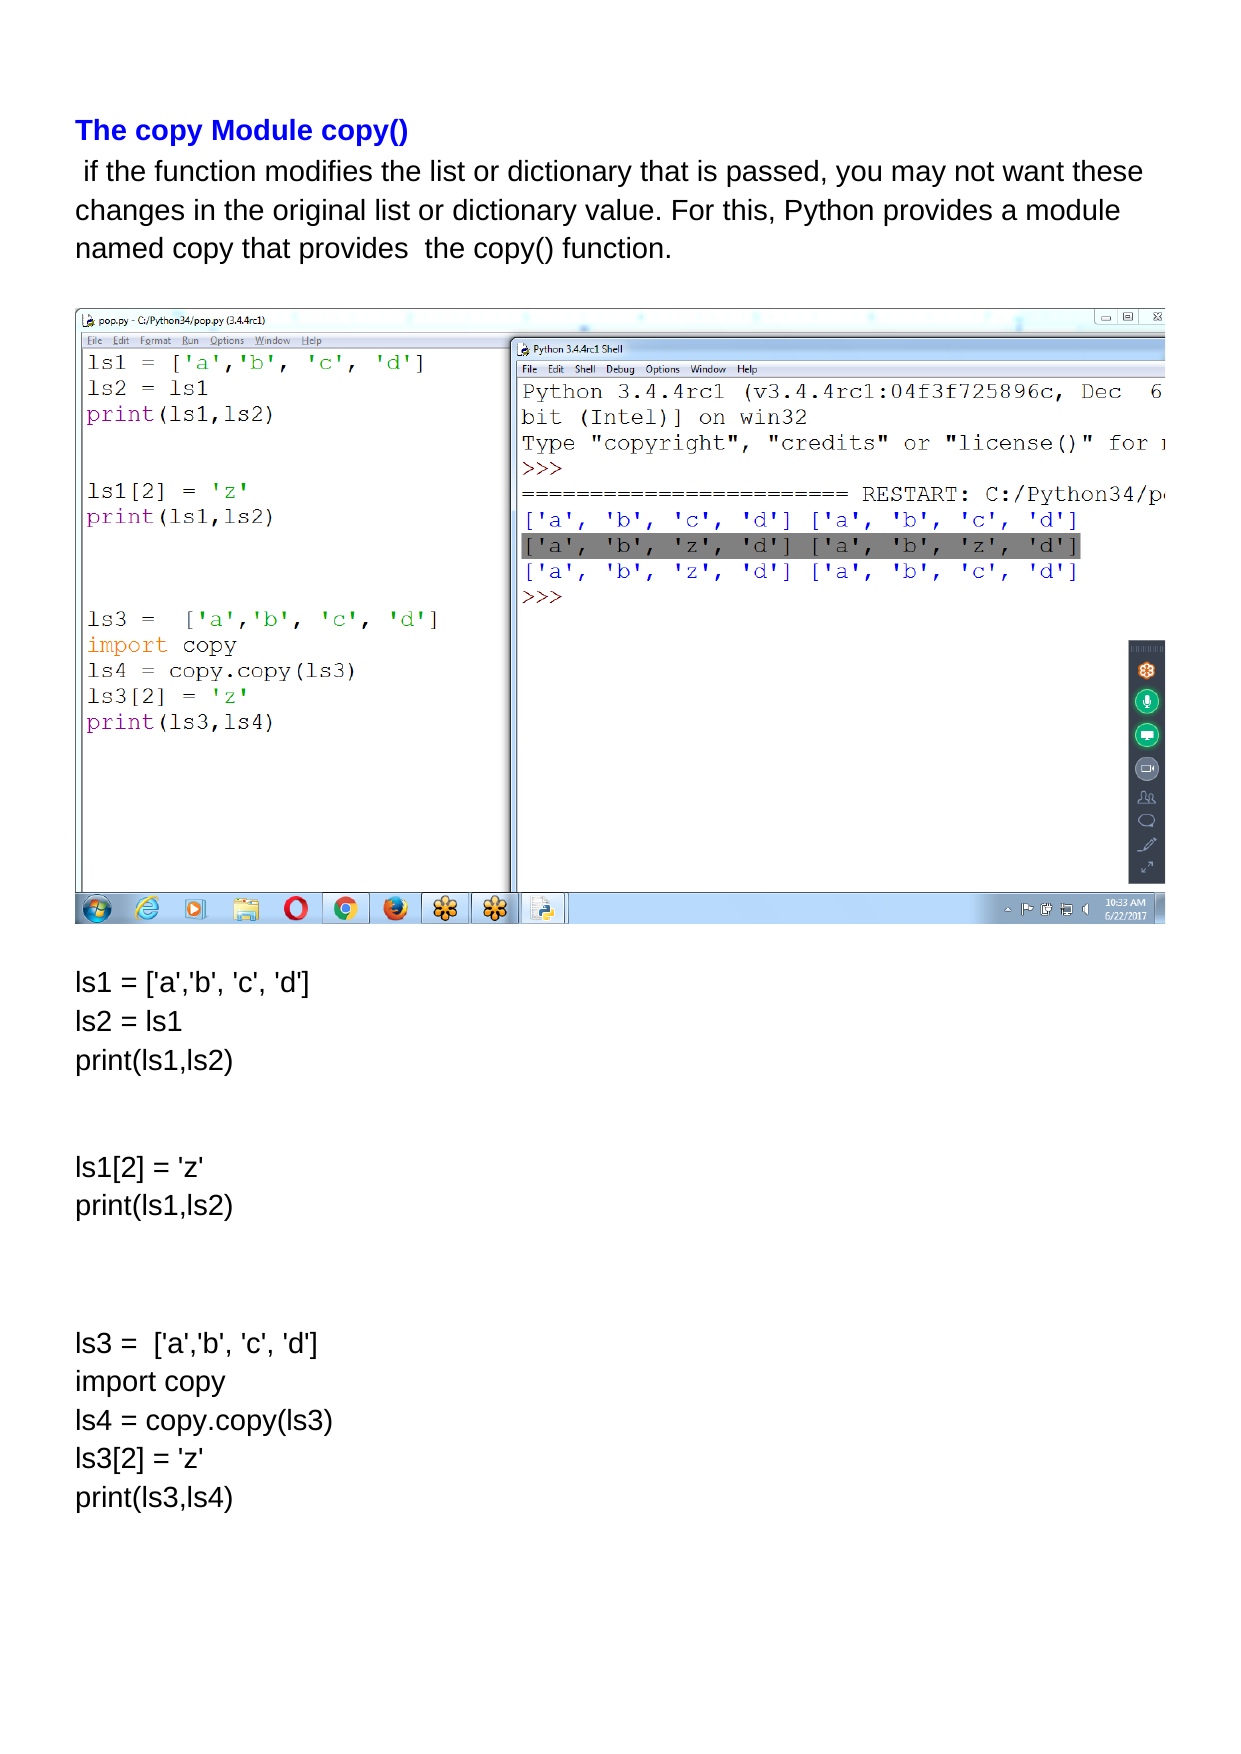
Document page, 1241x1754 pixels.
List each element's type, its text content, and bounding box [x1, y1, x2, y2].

text print(ls1,ls2) [75, 1043, 1165, 1076]
text ls3 = ['a','b', 'c', 'd'] [75, 1326, 1165, 1359]
text import copy [75, 1364, 1165, 1398]
text if the function modifies the list or dictionary that is passed, you may not want these changes in the original list or dictionary value. For this, Python provides a module named copy that provides the copy() function. [75, 154, 1165, 265]
text ls1 = ['a','b', 'c', 'd'] [75, 966, 1165, 999]
text print(ls3,ls4) [75, 1480, 1165, 1514]
text ls3[2] = 'z' [75, 1442, 1165, 1475]
text ls4 = copy.copy(ls3) [75, 1403, 1165, 1437]
text ls2 = ls1 [75, 1004, 1165, 1038]
subtitle The copy Module copy() [75, 112, 1165, 146]
picture [75, 308, 1166, 924]
text ls1[2] = 'z' [75, 1150, 1165, 1183]
text print(ls1,ls2) [75, 1188, 1165, 1222]
